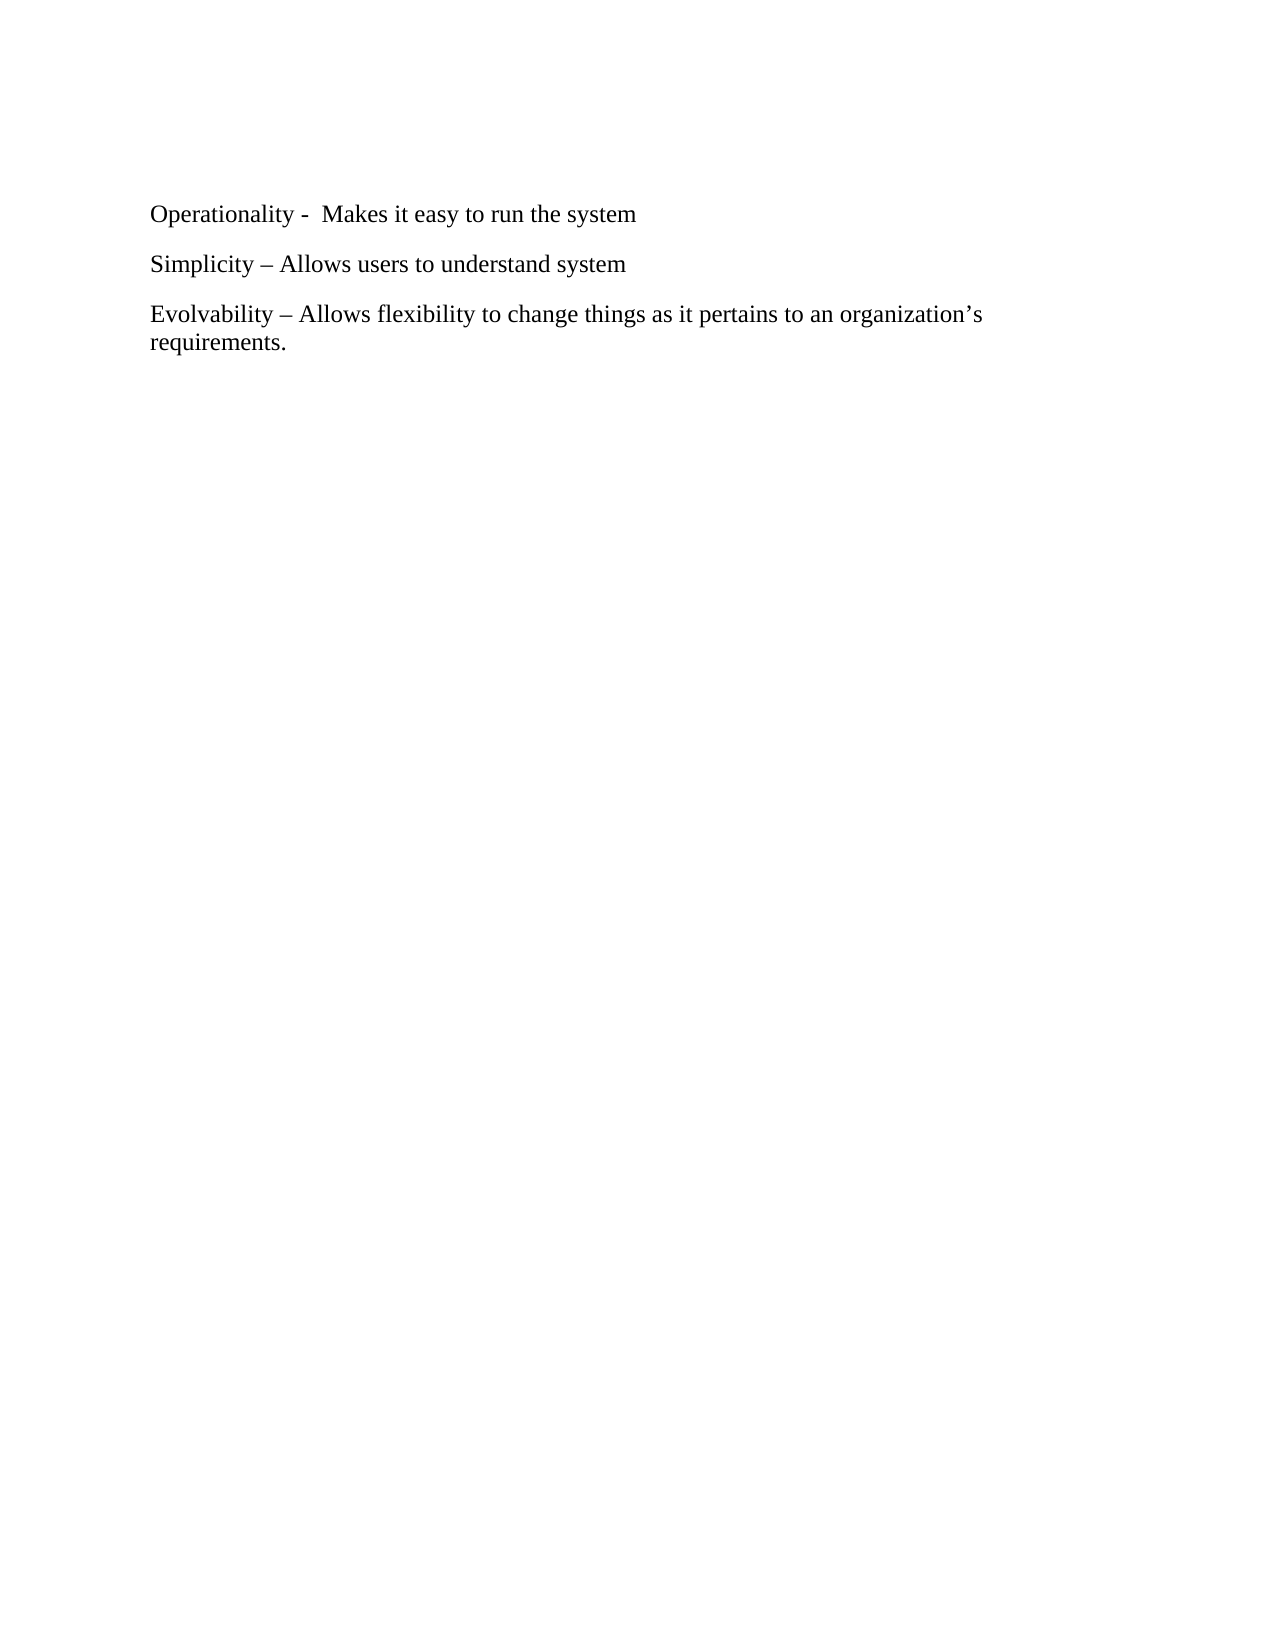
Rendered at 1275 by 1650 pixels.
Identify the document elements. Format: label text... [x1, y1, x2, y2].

text Simplicity – Allows users to understand system [150, 249, 1125, 278]
text Operationality - Makes it easy to run the system [150, 199, 1125, 228]
text Evolvability – Allows flexibility to change things as it pertains to an organization’s requirements. [150, 299, 1125, 356]
